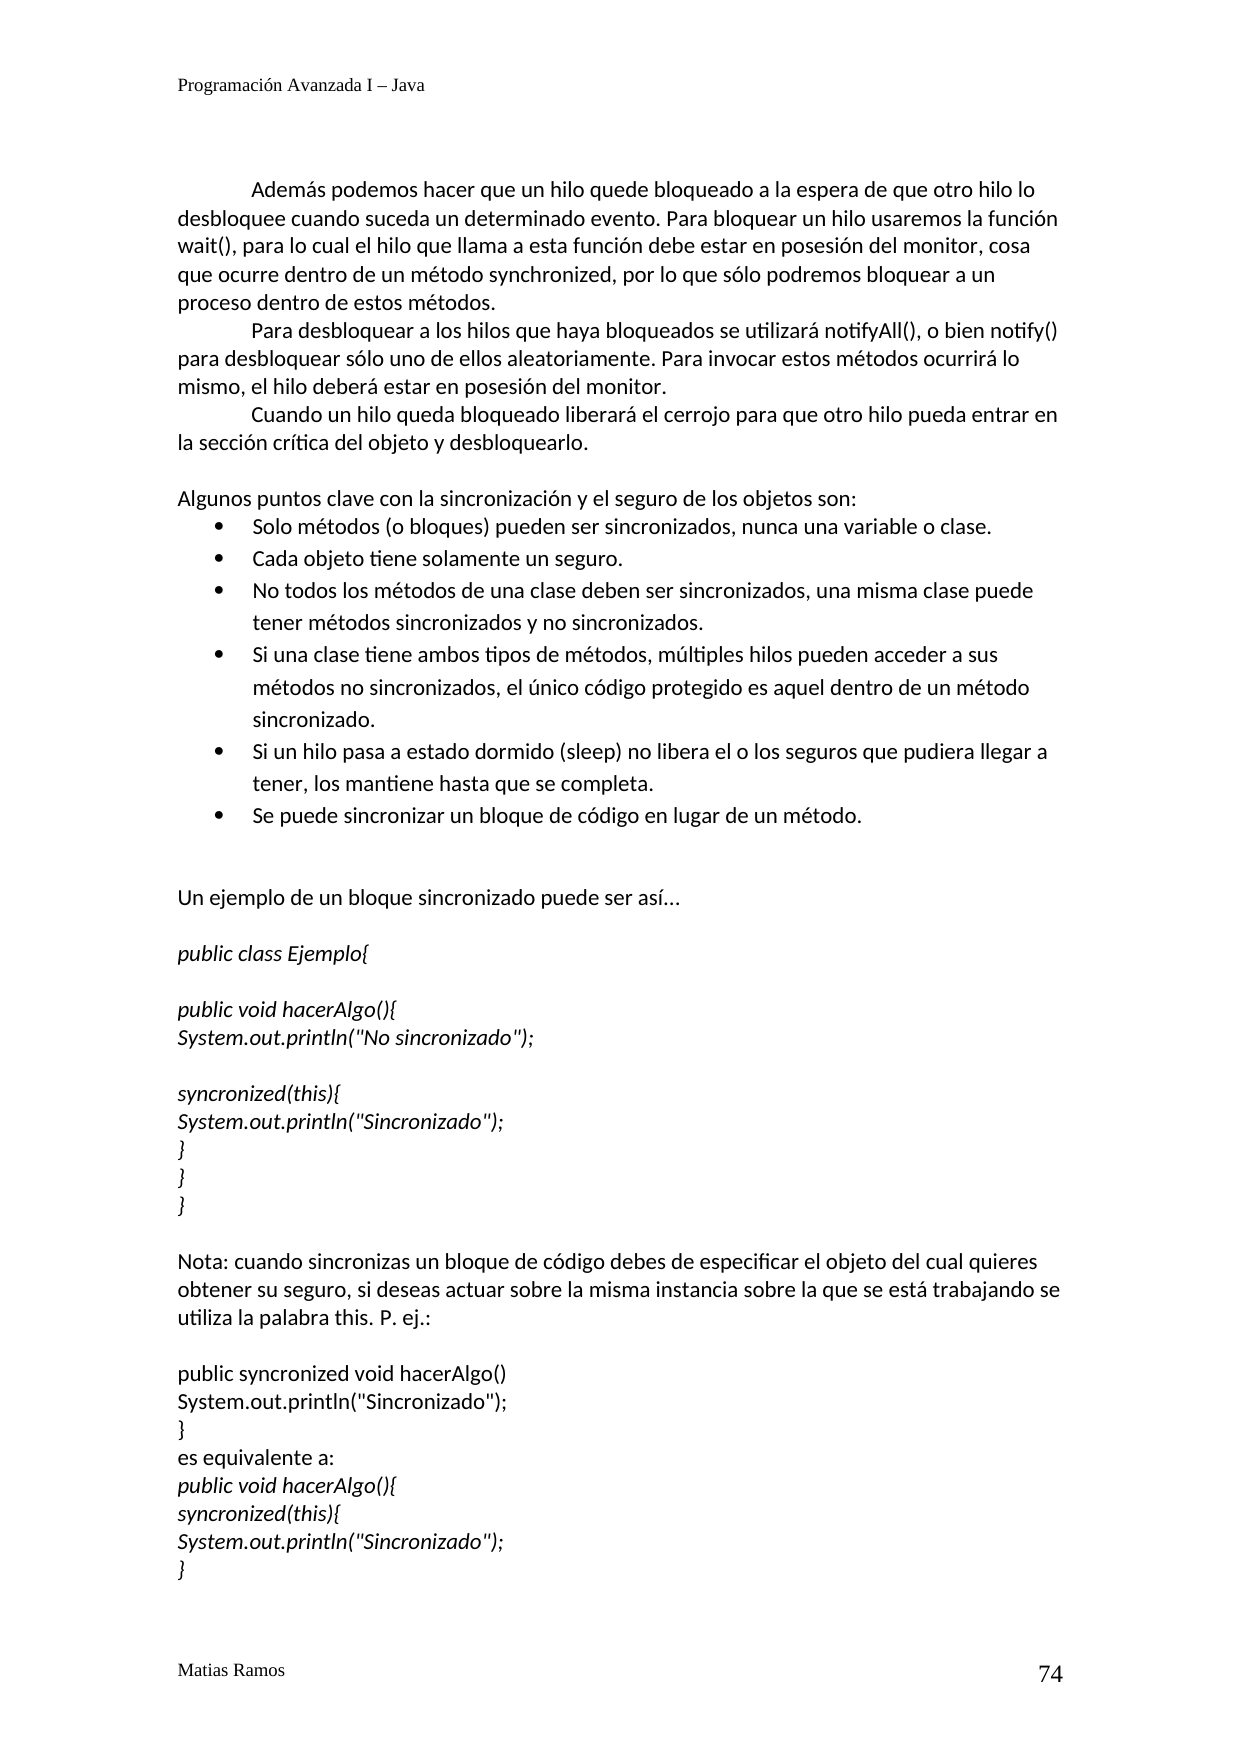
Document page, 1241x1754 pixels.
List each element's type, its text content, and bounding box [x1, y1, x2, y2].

text public class Ejemplo{ [177, 939, 1063, 967]
text System.out.println("No sincronizado"); [177, 1023, 1063, 1051]
text } [177, 1135, 1063, 1163]
text Cuando un hilo queda bloqueado liberará el cerrojo para que otro hilo pueda entrar en la sección crítica del objeto y desbloquearlo. [177, 400, 1063, 456]
text Además podemos hacer que un hilo quede bloqueado a la espera de que otro hilo lo desbloquee cuando suceda un determinado evento. Para bloquear un hilo usaremos la función wait(), para lo cual el hilo que llama a esta función debe estar en posesión del monitor, cosa que ocurre dentro de un método synchronized, por lo que sólo podremos bloquear a un proceso dentro de estos métodos. [177, 176, 1063, 316]
list Solo métodos (o bloques) pueden ser sincronizados, nunca una variable o clase. [215, 512, 1063, 540]
text syncronized(this){ [177, 1499, 1063, 1527]
list Si una clase tiene ambos tipos de métodos, múltiples hilos pueden acceder a sus métodos no sincronizados, el único código protegido es aquel dentro de un método sincronizado. [215, 641, 1063, 733]
text System.out.println("Sincronizado"); [177, 1107, 1063, 1135]
text } [177, 1191, 1063, 1219]
text syncronized(this){ [177, 1079, 1063, 1107]
text public void hacerAlgo(){ [177, 995, 1063, 1023]
list Si un hilo pasa a estado dormido (sleep) no libera el o los seguros que pudiera llegar a tener, los mantiene hasta que se completa. [215, 737, 1063, 797]
text public syncronized void hacerAlgo() [177, 1359, 1063, 1387]
text } [177, 1163, 1063, 1191]
text } [177, 1415, 1063, 1443]
text System.out.println("Sincronizado"); [177, 1387, 1063, 1415]
text Para desbloquear a los hilos que haya bloqueados se utilizará notifyAll(), o bien notify() para desbloquear sólo uno de ellos aleatoriamente. Para invocar estos métodos ocurrirá lo mismo, el hilo deberá estar en posesión del monitor. [177, 316, 1063, 400]
list Se puede sincronizar un bloque de código en lugar de un método. [215, 802, 1063, 829]
text public void hacerAlgo(){ [177, 1471, 1063, 1499]
text System.out.println("Sincronizado"); [177, 1527, 1063, 1555]
list No todos los métodos de una clase deben ser sincronizados, una misma clase puede tener métodos sincronizados y no sincronizados. [215, 576, 1063, 636]
text Un ejemplo de un bloque sincronizado puede ser así... [177, 883, 1063, 911]
list Cada objeto tiene solamente un seguro. [215, 544, 1063, 572]
text Nota: cuando sincronizas un bloque de código debes de especificar el objeto del cual quieres obtener su seguro, si deseas actuar sobre la misma instancia sobre la que se está trabajando se utiliza la palabra this. P. ej.: [177, 1247, 1063, 1331]
text es equivalente a: [177, 1443, 1063, 1471]
text Algunos puntos clave con la sincronización y el seguro de los objetos son: [177, 484, 1063, 512]
text } [177, 1555, 1063, 1583]
